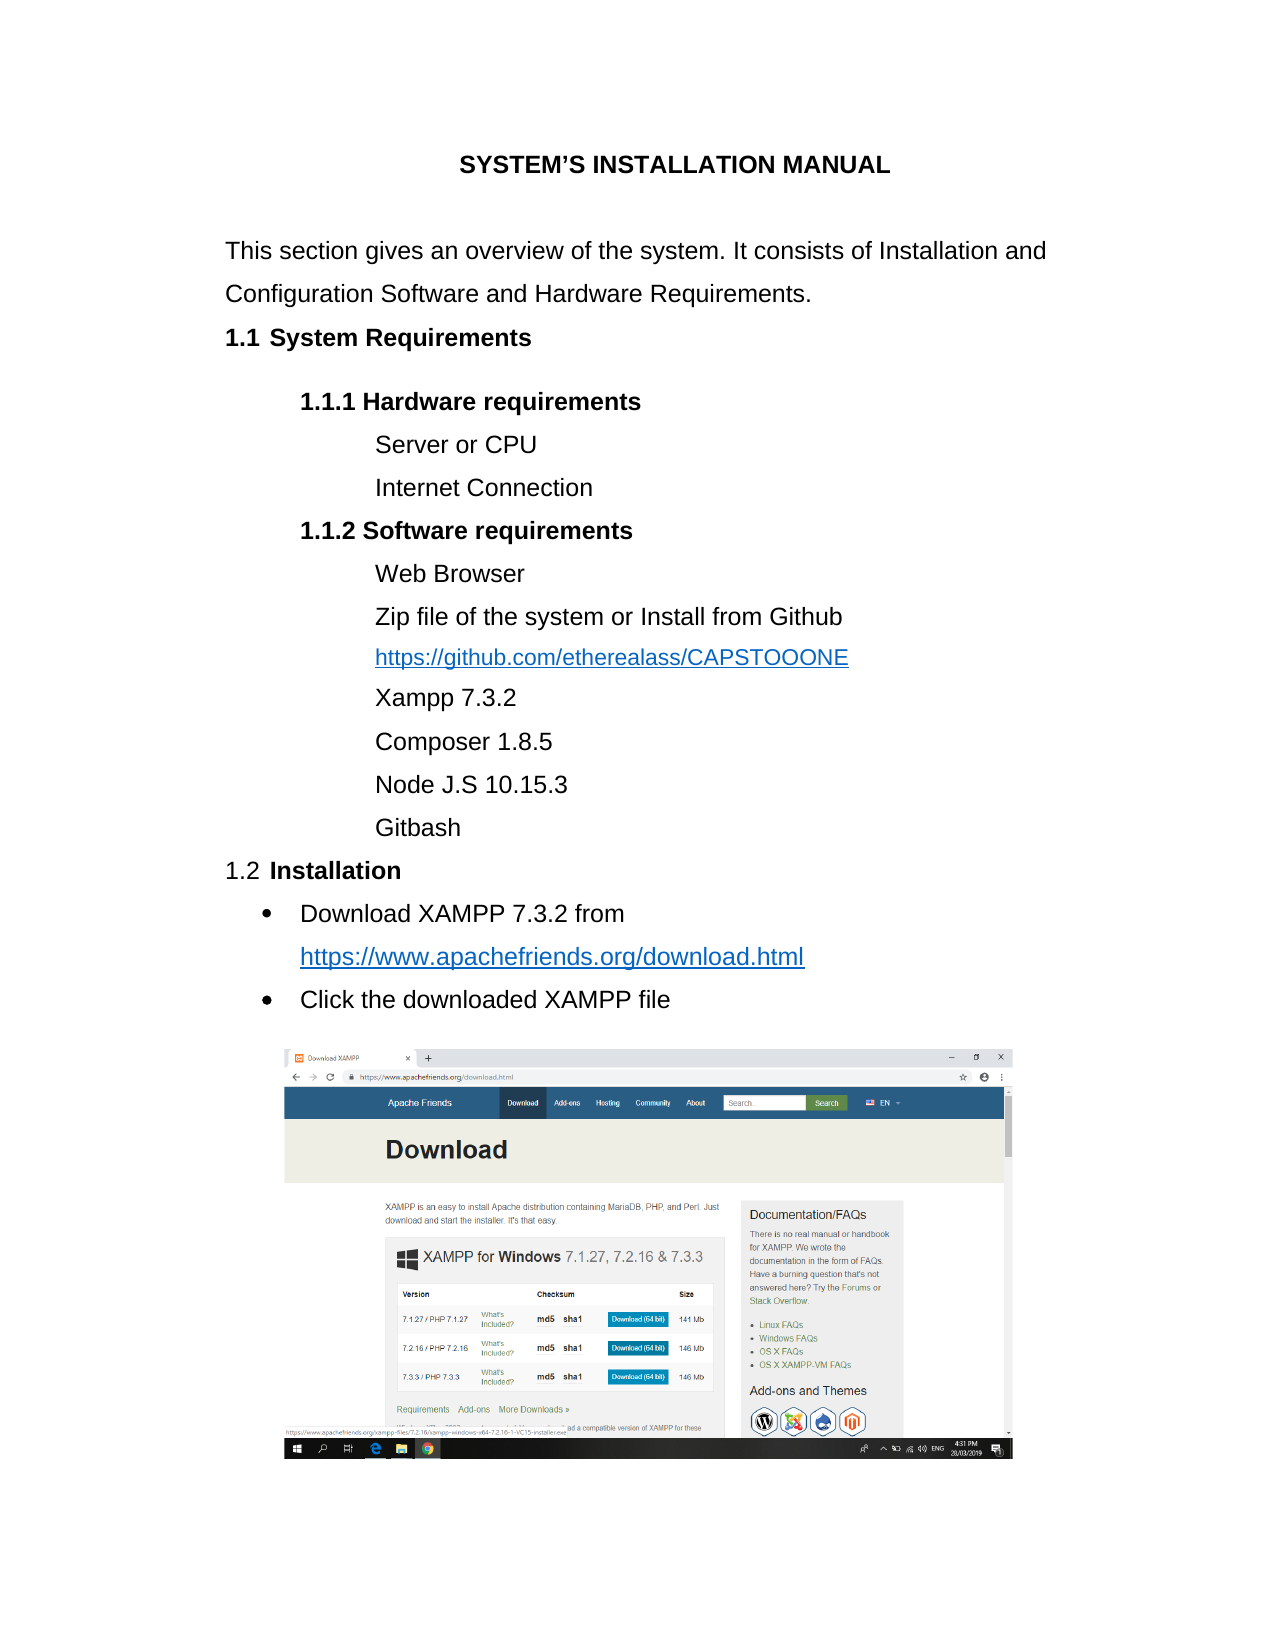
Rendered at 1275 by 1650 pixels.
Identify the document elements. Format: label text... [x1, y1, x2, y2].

text Composer 1.8.5 [225, 727, 1125, 755]
list System Requirements [225, 322, 1125, 351]
list Click the downloaded XAMPP file [262, 985, 1125, 1014]
text Internet Connection [225, 473, 1125, 501]
text This section gives an overview of the system. It consists of Installation and Configuration Software and Hardware Requirements. [225, 236, 1125, 308]
text 1.1.2 Software requirements [225, 516, 1125, 544]
list Download XAMPP 7.3.2 from https://www.apachefriends.org/download.html [262, 899, 1125, 971]
text Xampp 7.3.2 [225, 683, 1125, 712]
text Server or CPU [225, 429, 1125, 458]
text 1.1.1 Hardware requirements [225, 386, 1125, 415]
text Web Browser [225, 559, 1125, 588]
list Installation [225, 856, 1125, 885]
text Zip file of the system or Install from Github https://github.com/etherealass/CAPSTOOONE [375, 602, 1125, 670]
text Node J.S 10.15.3 [225, 770, 1125, 798]
text SYSTEM’S INSTALLATION MANUAL [225, 150, 1125, 179]
text Gitbash [225, 813, 1125, 842]
picture [284, 1049, 1013, 1459]
